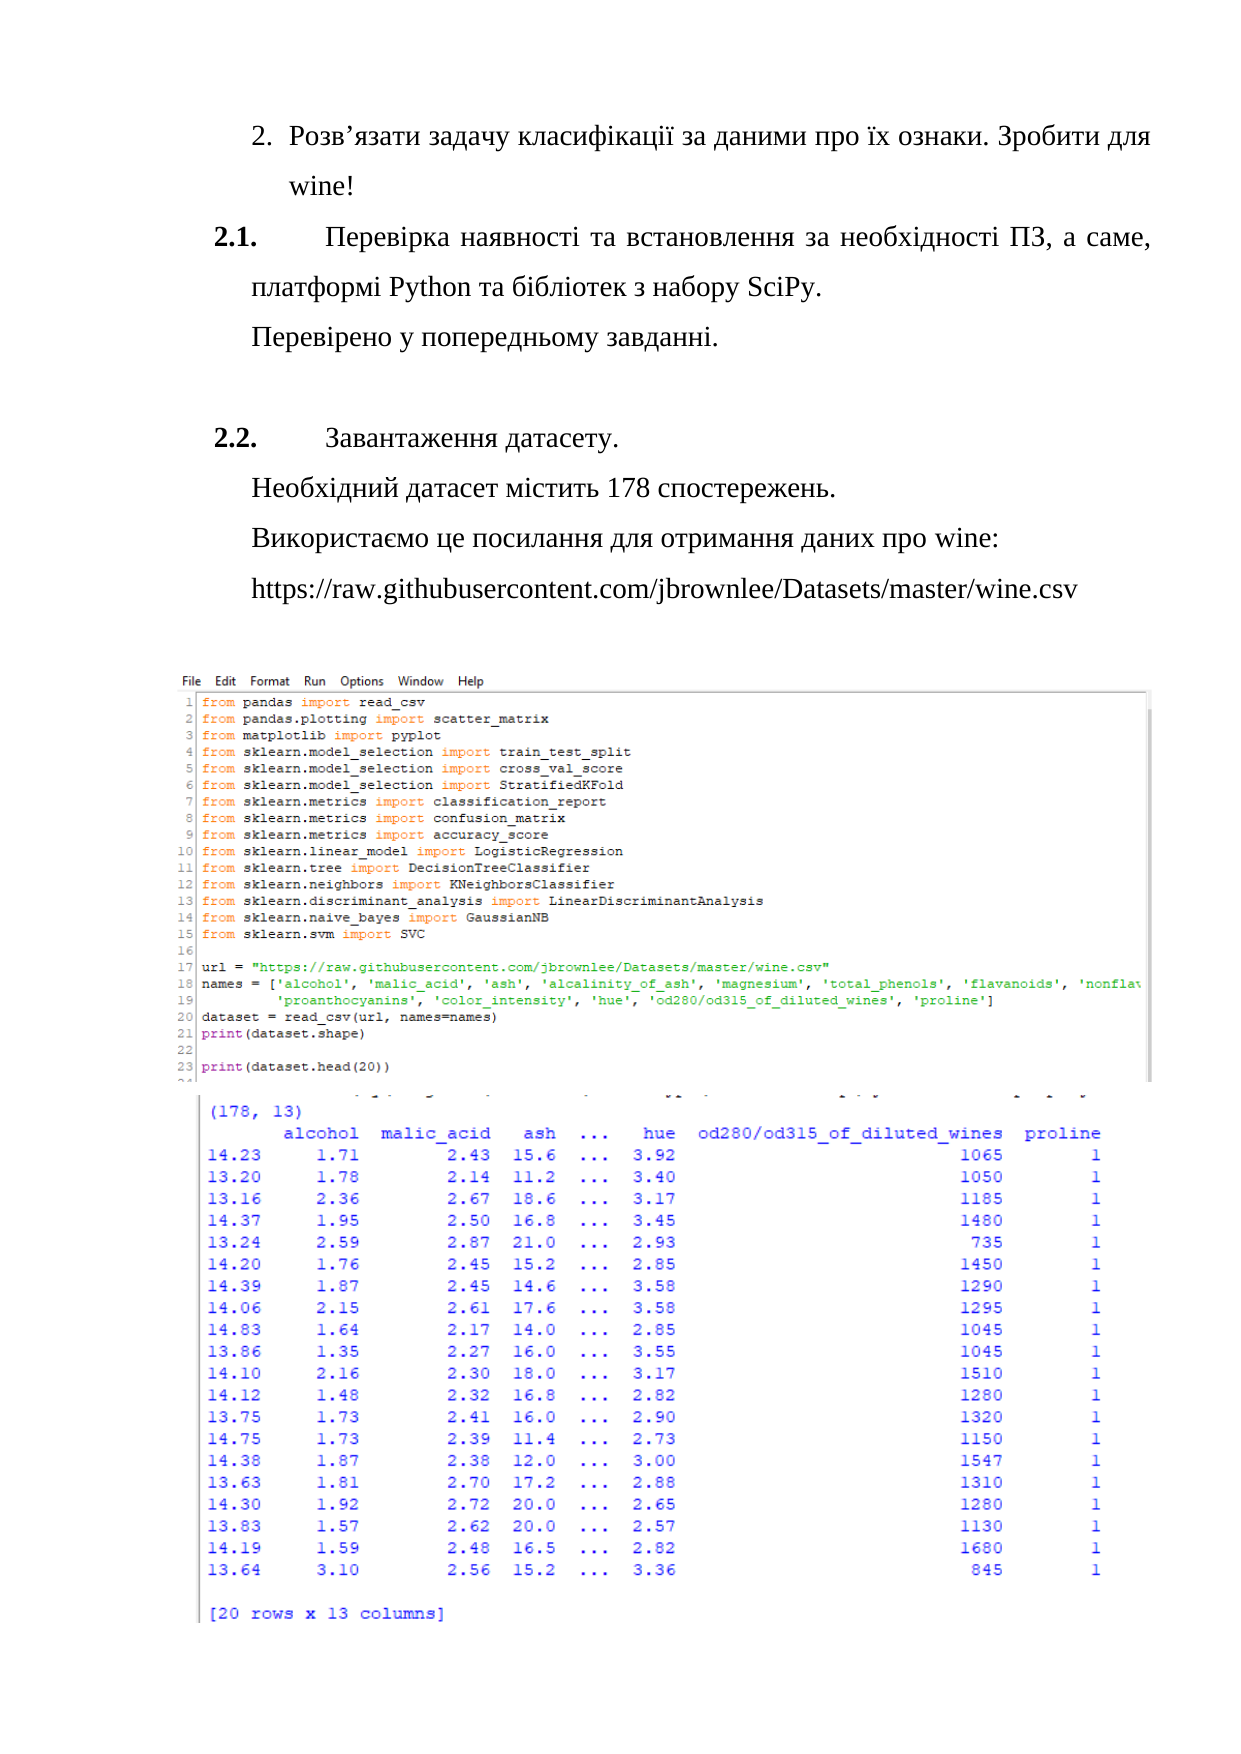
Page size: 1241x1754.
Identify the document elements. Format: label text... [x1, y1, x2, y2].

picture [177, 1095, 1152, 1623]
text Перевірено у попередньому завданні. [177, 319, 1152, 353]
text Використаємо це посилання для отримання даних про wine: [177, 521, 1152, 554]
text https://raw.githubusercontent.com/jbrownlee/Datasets/master/wine.csv [177, 571, 1152, 604]
list Завантаження датасету. [213, 420, 1152, 453]
picture [177, 671, 1152, 1082]
list Перевірка наявності та встановлення за необхідності ПЗ, а саме, платформі Python та бібліотек з набору SciPy. [213, 219, 1152, 303]
text Необхідний датасет містить 178 спостережень. [177, 470, 1152, 504]
list Розв’язати задачу класифікації за даними про їх ознаки. Зробити для wine! [251, 118, 1152, 202]
